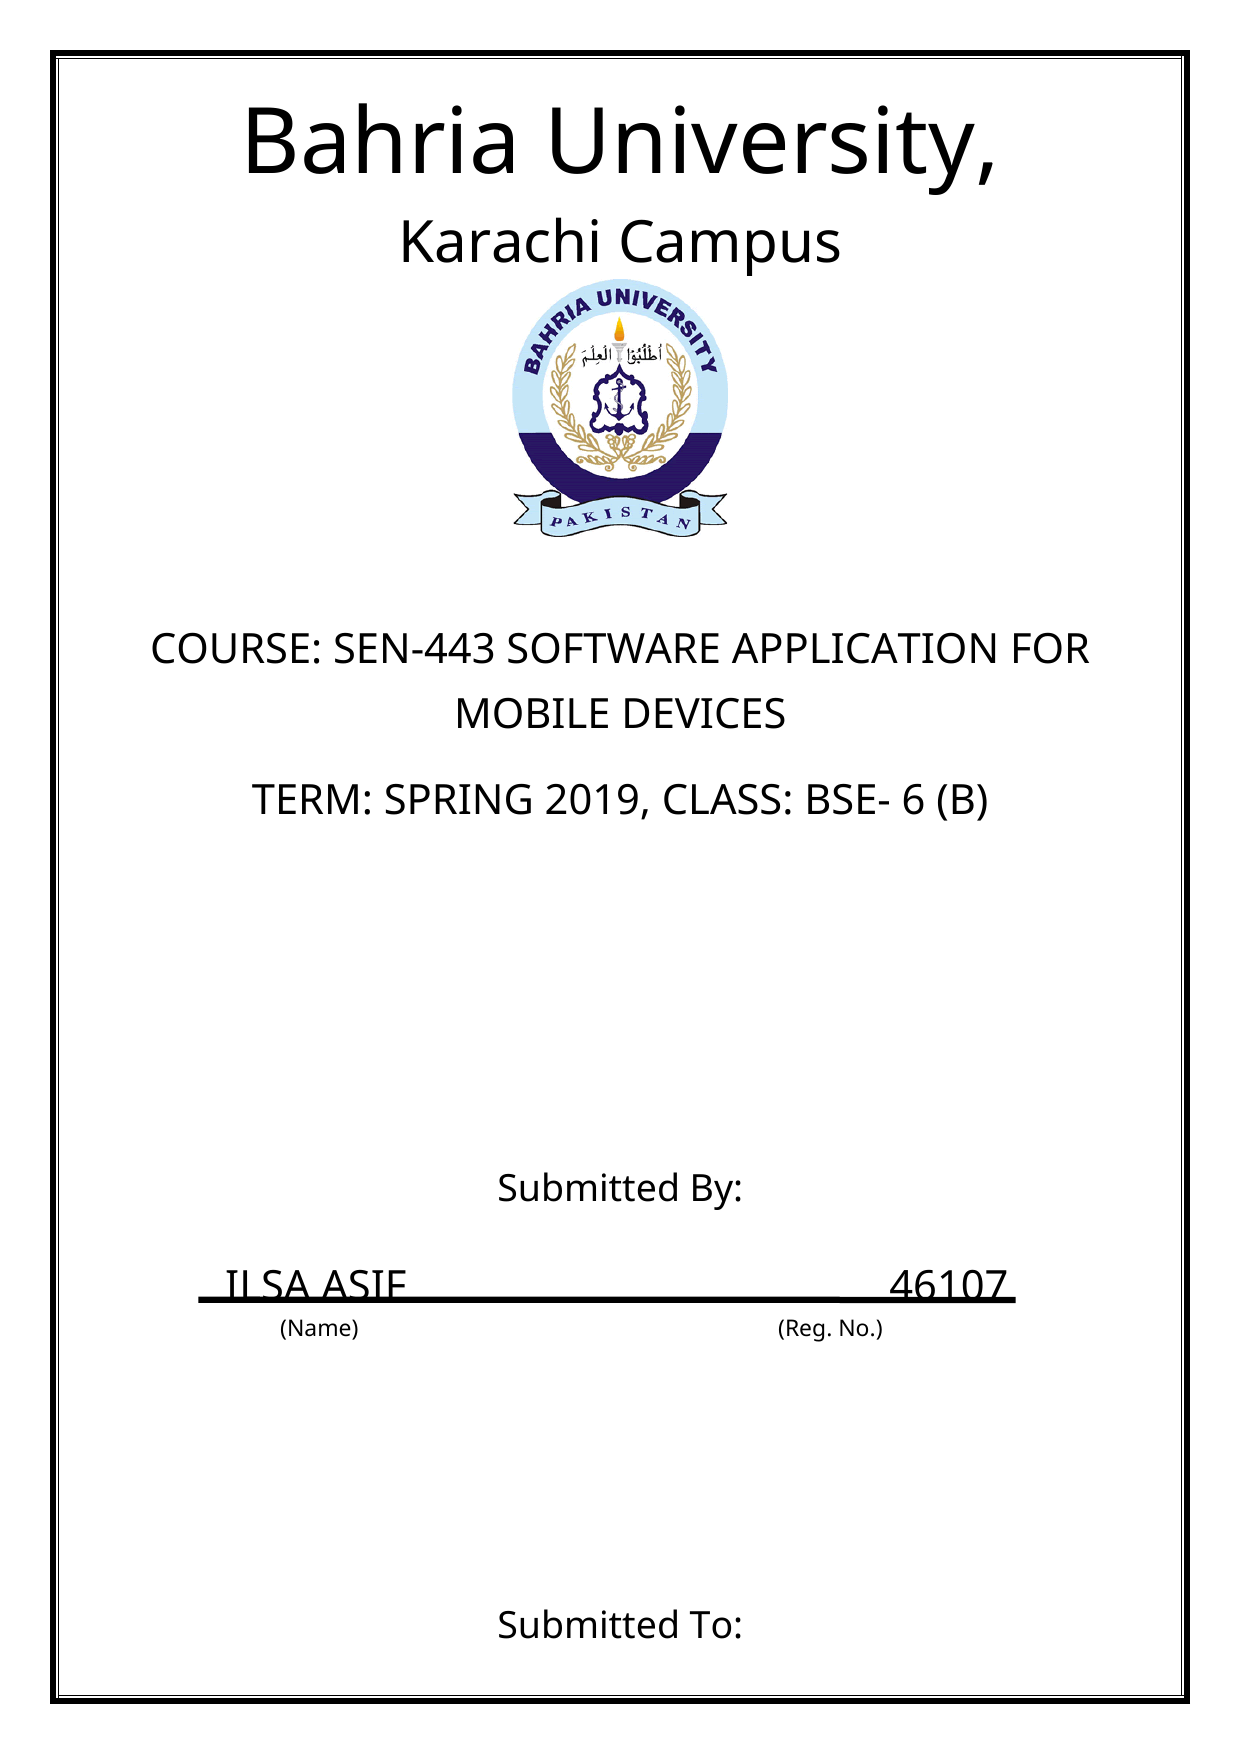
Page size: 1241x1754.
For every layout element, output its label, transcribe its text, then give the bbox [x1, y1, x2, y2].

text (Name) (Reg. No.) [75, 1312, 1165, 1343]
picture [512, 279, 728, 537]
text TERM: SPRING 2019, CLASS: BSE- 6 (B) [75, 770, 1165, 827]
text ILSA ASIF 46107 [150, 1255, 1165, 1312]
text Submitted By: [75, 1161, 1165, 1212]
text Karachi Campus [75, 200, 1165, 279]
text COURSE: SEN-443 SOFTWARE APPLICATION FOR MOBILE DEVICES [75, 619, 1165, 741]
text Submitted To: [75, 1598, 1165, 1649]
text Bahria University, [75, 75, 1165, 200]
